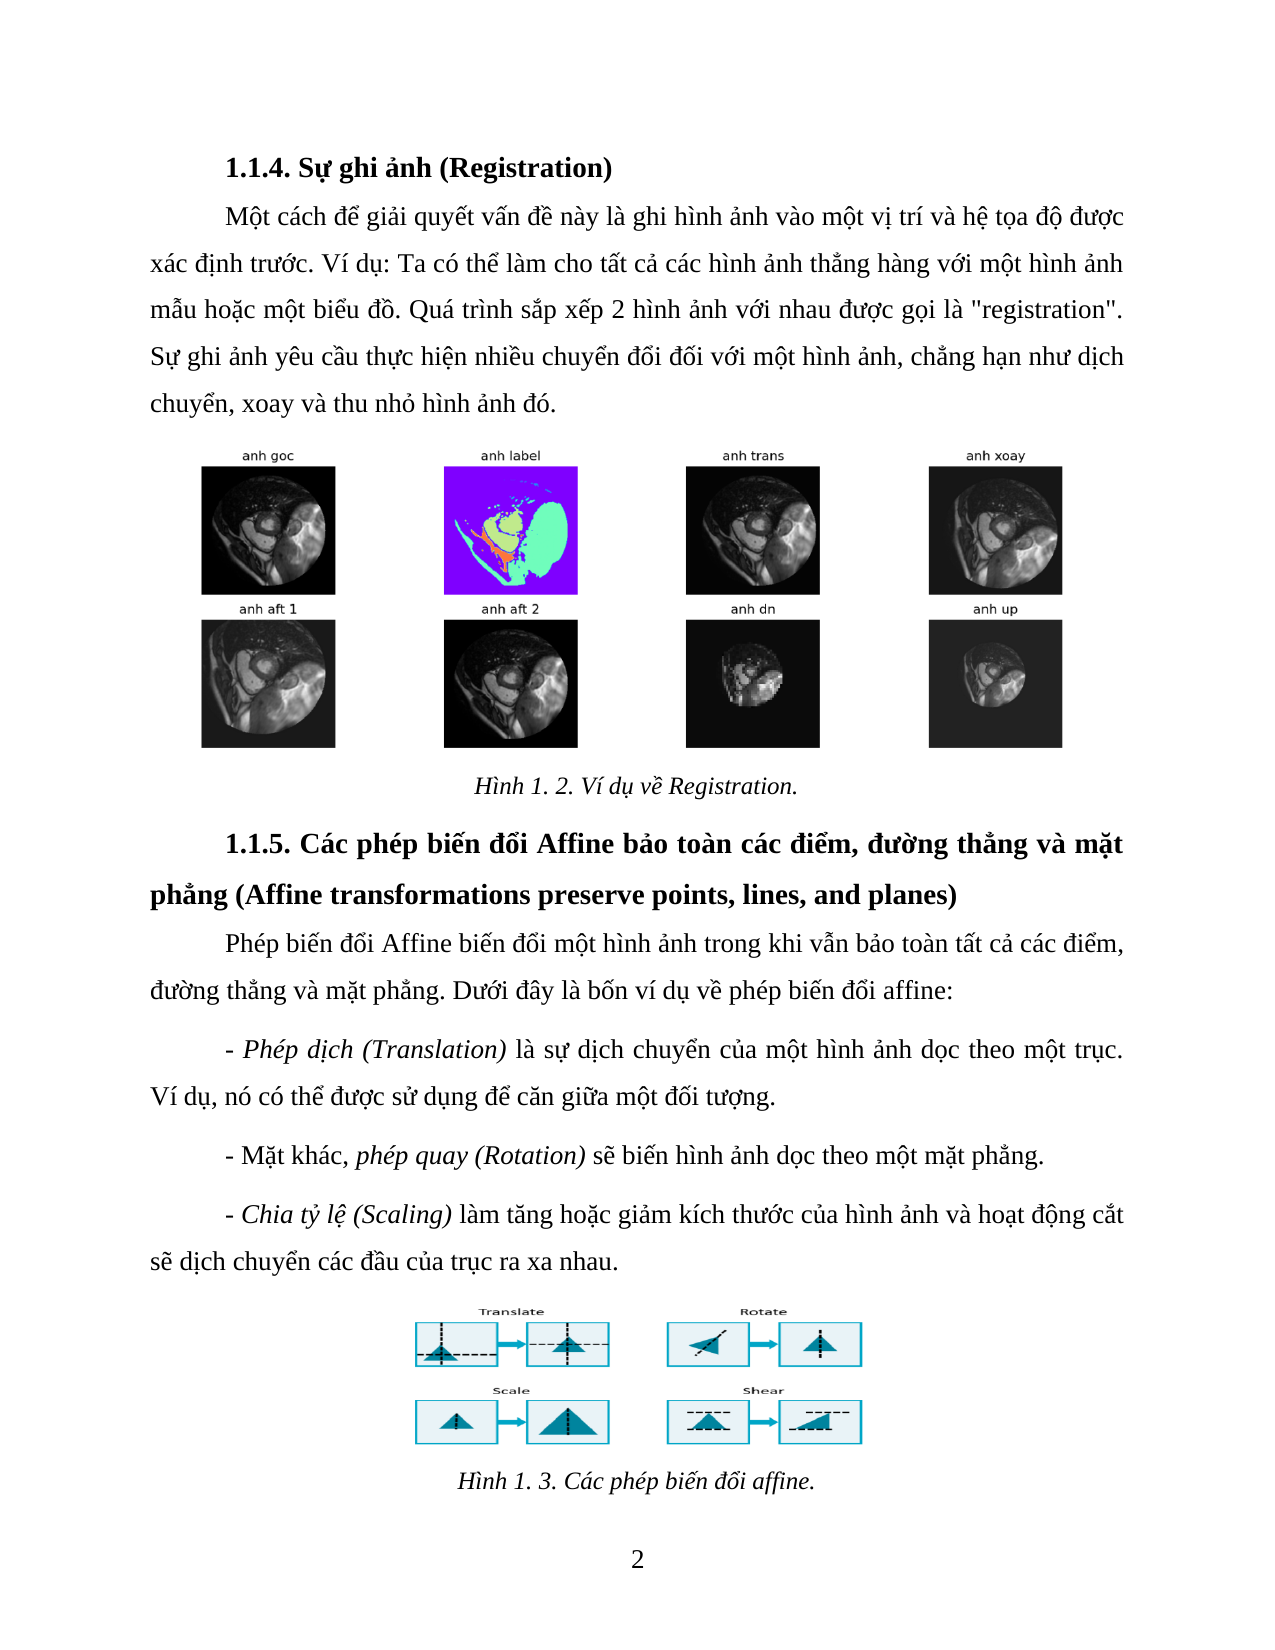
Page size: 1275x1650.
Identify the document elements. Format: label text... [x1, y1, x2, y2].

text - Phép dịch (Translation) là sự dịch chuyển của một hình ảnh dọc theo một trục. Ví dụ, nó có thể được sử dụng để căn giữa một đối tượng. [150, 1033, 1125, 1111]
picture [150, 446, 1125, 756]
text Một cách để giải quyết vấn đề này là ghi hình ảnh vào một vị trí và hệ tọa độ được xác định trước. Ví dụ: Ta có thể làm cho tất cả các hình ảnh thẳng hàng với một hình ảnh mẫu hoặc một biểu đồ. Quá trình sắp xếp 2 hình ảnh với nhau được gọi là "registration". Sự ghi ảnh yêu cầu thực hiện nhiều chuyển đổi đối với một hình ảnh, chẳng hạn như dịch chuyển, xoay và thu nhỏ hình ảnh đó. [150, 200, 1125, 418]
text - Mặt khác, phép quay (Rotation) sẽ biến hình ảnh dọc theo một mặt phẳng. [150, 1139, 1125, 1170]
text Phép biến đổi Affine biến đổi một hình ảnh trong khi vẫn bảo toàn tất cả các điểm, đường thẳng và mặt phẳng. Dưới đây là bốn ví dụ về phép biến đổi affine: [150, 927, 1125, 1005]
subtitle 1.1.4. Sự ghi ảnh (Registration) [150, 150, 1125, 183]
text Hình 1. 3. Các phép biến đổi affine. [150, 1466, 1125, 1495]
subtitle 1.1.5. Các phép biến đổi Affine bảo toàn các điểm, đường thẳng và mặt phẳng (Affine transformations preserve points, lines, and planes) [150, 827, 1125, 911]
text - Chia tỷ lệ (Scaling) làm tăng hoặc giảm kích thước của hình ảnh và hoạt động cắt sẽ dịch chuyển các đầu của trục ra xa nhau. [150, 1198, 1125, 1276]
text Hình 1. 2. Ví dụ về Registration. [150, 771, 1125, 800]
picture [400, 1303, 875, 1451]
